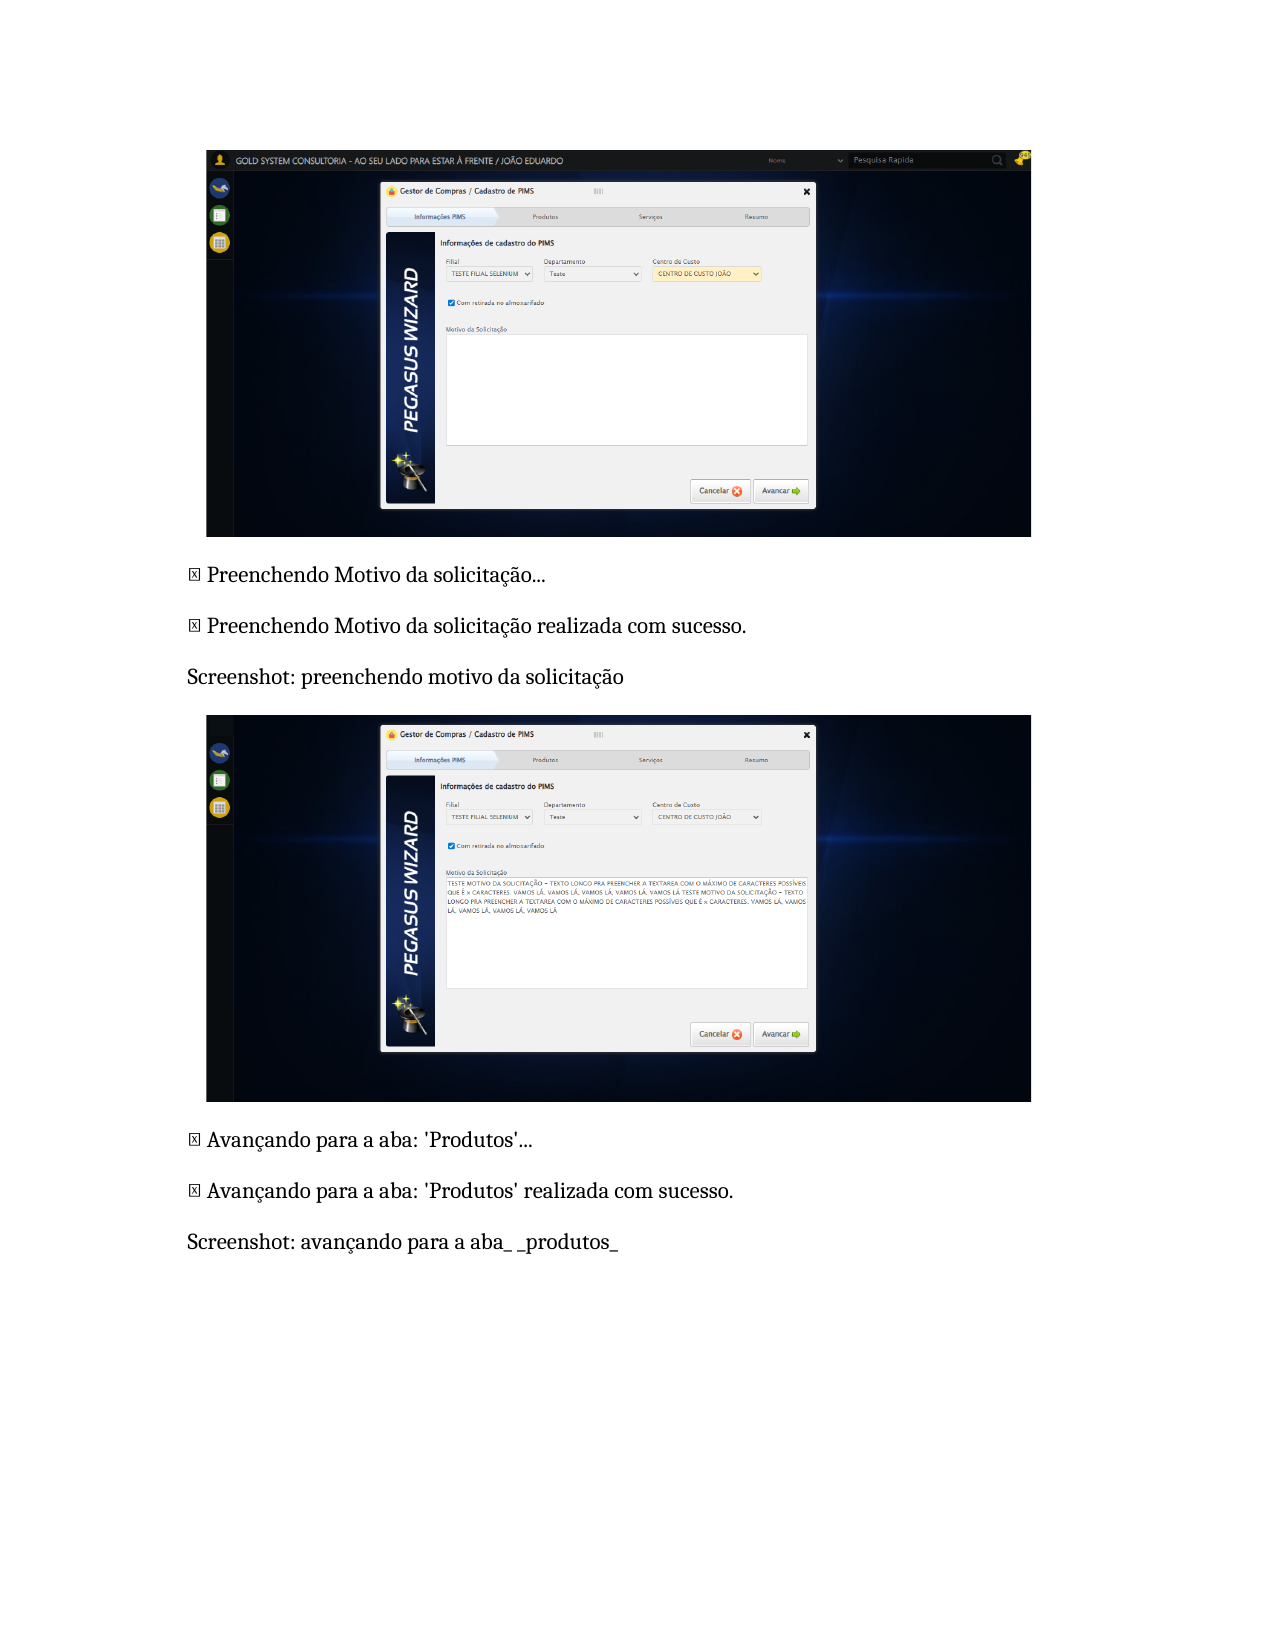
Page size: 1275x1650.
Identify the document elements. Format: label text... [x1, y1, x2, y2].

text ✅ Avançando para a aba: 'Produtos' realizada com sucesso. [187, 1178, 1087, 1204]
text 🔄 Avançando para a aba: 'Produtos'... [187, 1127, 1087, 1153]
text Screenshot: avançando para a aba_ _produtos_ [187, 1229, 1087, 1255]
text ✅ Preenchendo Motivo da solicitação realizada com sucesso. [187, 613, 1087, 639]
text 🔄 Preenchendo Motivo da solicitação... [187, 562, 1087, 588]
picture [206, 150, 1032, 537]
text Screenshot: preenchendo motivo da solicitação [187, 664, 1087, 690]
picture [206, 715, 1032, 1102]
